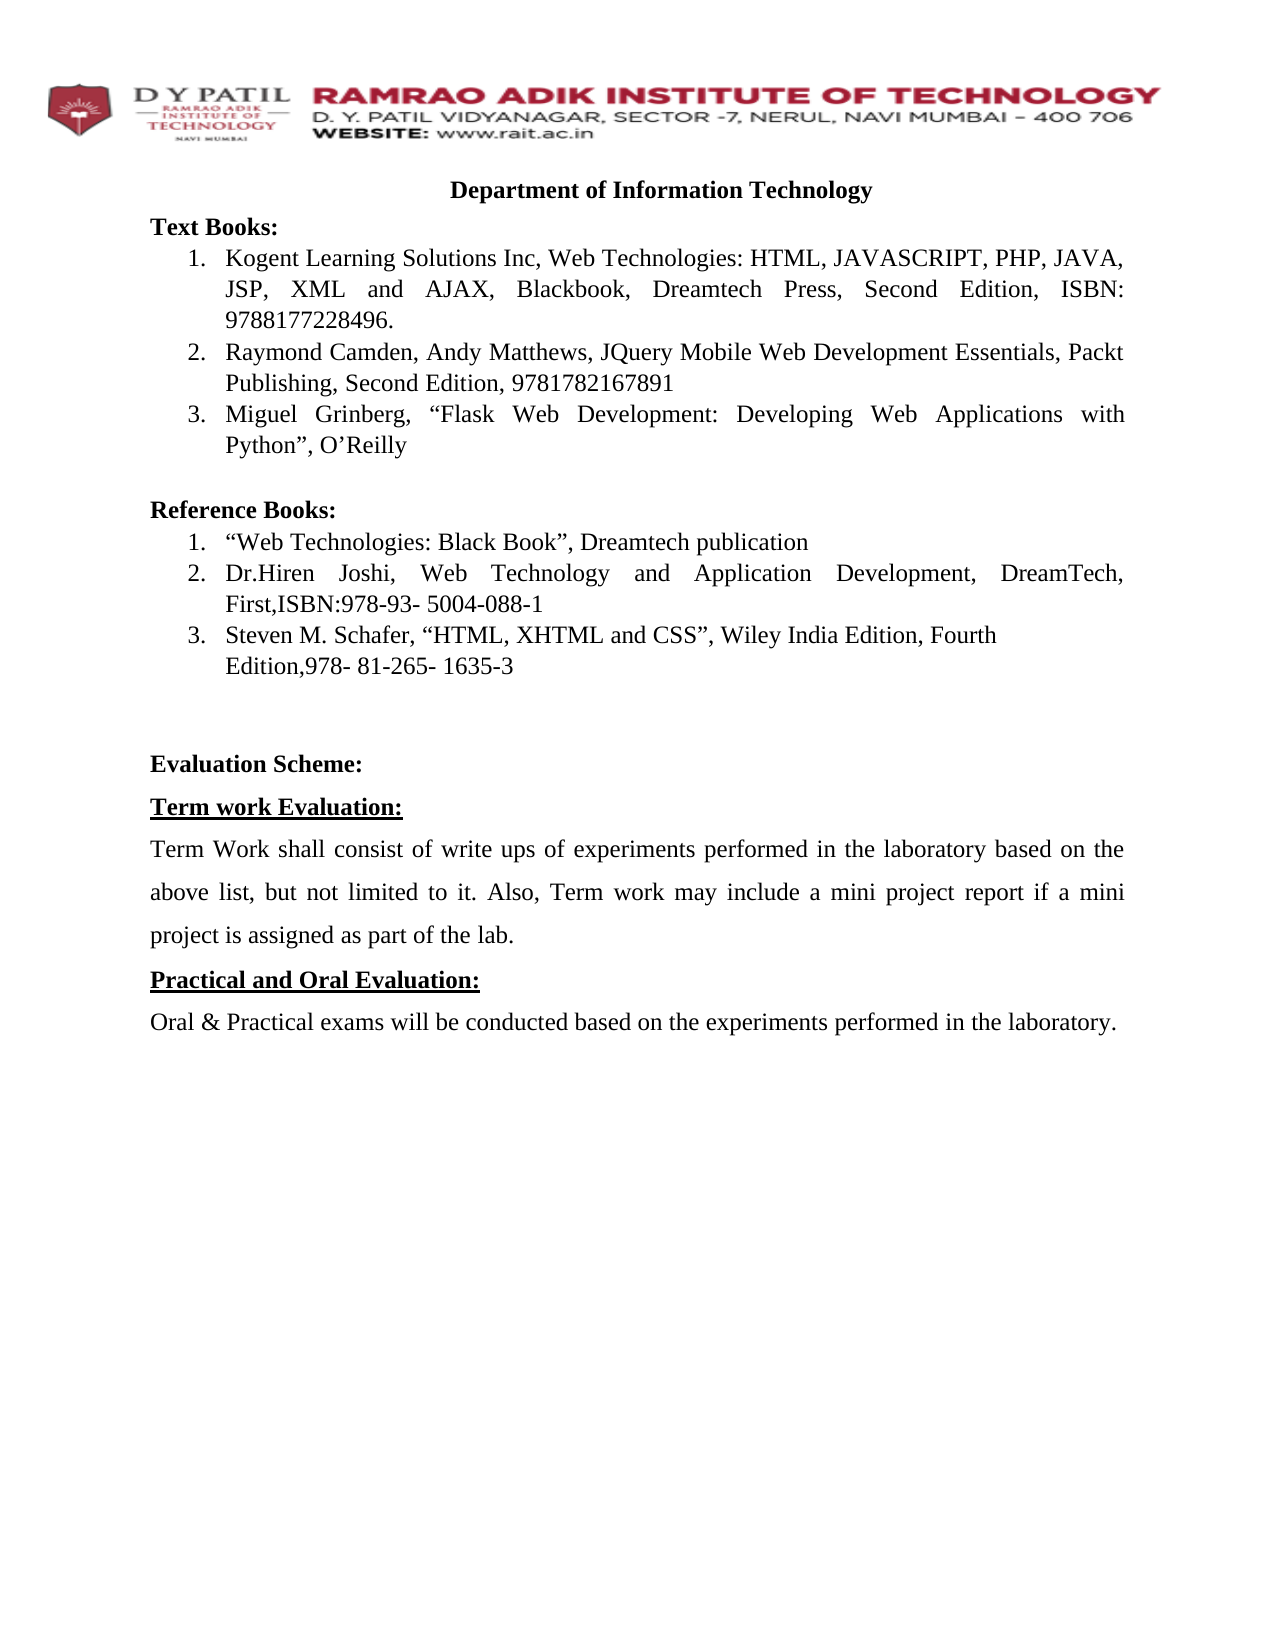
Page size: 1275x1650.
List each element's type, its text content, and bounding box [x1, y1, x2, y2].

picture [47, 75, 1184, 149]
subtitle Practical and Oral Evaluation: [150, 965, 1275, 993]
list Kogent Learning Solutions Inc, Web Technologies: HTML, JAVASCRIPT, PHP, JAVA, JSP, XML and AJAX, Blackbook, Dreamtech Press, Second Edition, ISBN: 9788177228496. [187, 243, 1125, 334]
list Miguel Grinberg, “Flask Web Development: Developing Web Applications with Python”, O’Reilly [187, 399, 1125, 458]
subtitle Evaluation Scheme: [150, 749, 1275, 777]
list Steven M. Schafer, “HTML, XHTML and CSS”, Wiley India Edition, Fourth Edition,978- 81-265- 1635-3 [187, 620, 1123, 680]
text Term work Evaluation: [150, 792, 1275, 821]
text Term Work shall consist of write ups of experiments performed in the laboratory based on the above list, but not limited to it. Also, Term work may include a mini project report if a mini project is assigned as part of the lab. [150, 834, 1125, 949]
list “Web Technologies: Black Book”, Dreamtech publication [187, 527, 1275, 556]
subtitle Reference Books: [150, 495, 1275, 524]
list Raymond Camden, Andy Matthews, JQuery Mobile Web Development Essentials, Packt Publishing, Second Edition, 9781782167891 [187, 337, 1124, 396]
subtitle Text Books: [150, 212, 1275, 240]
list Dr.Hiren Joshi, Web Technology and Application Development, DreamTech, First,ISBN:978-93- 5004-088-1 [187, 558, 1124, 618]
text Oral & Practical exams will be conducted based on the experiments performed in the laboratory. [150, 1007, 1275, 1035]
